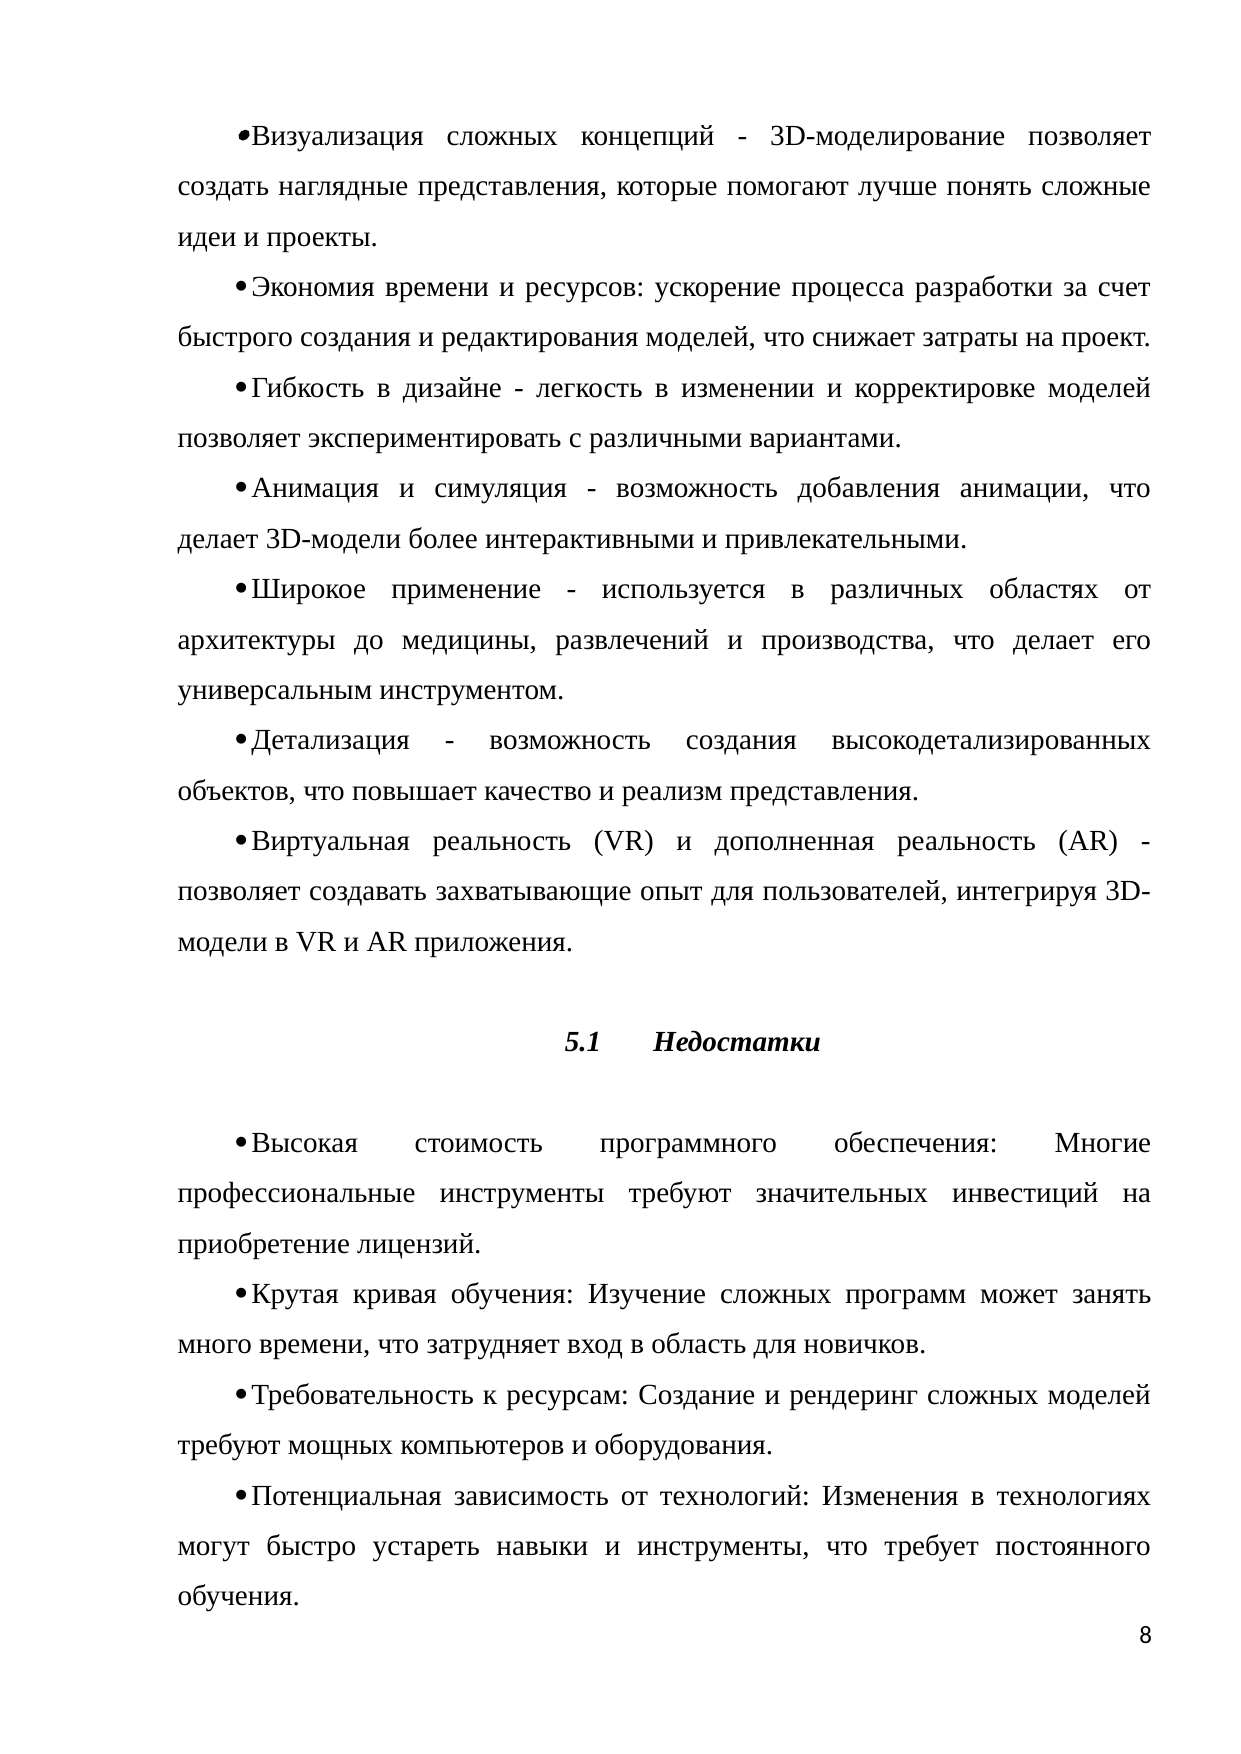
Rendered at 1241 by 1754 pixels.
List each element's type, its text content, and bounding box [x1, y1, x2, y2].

list Потенциальная зависимость от технологий: Изменения в технологиях могут быстро устареть навыки и инструменты, что требует постоянного обучения. [177, 1478, 1152, 1612]
list Экономия времени и ресурсов: ускорение процесса разработки за счет быстрого создания и редактирования моделей, что снижает затраты на проект. [177, 269, 1152, 353]
list Недостатки [177, 1024, 1152, 1058]
list Широкое применение - используется в различных областях от архитектуры до медицины, развлечений и производства, что делает его универсальным инструментом. [177, 571, 1152, 706]
list Детализация - возможность создания высокодетализированных объектов, что повышает качество и реализм представления. [177, 722, 1152, 806]
list Анимация и симуляция - возможность добавления анимации, что делает 3D-модели более интерактивными и привлекательными. [177, 471, 1152, 554]
list Визуализация сложных концепций - 3D-моделирование позволяет создать наглядные представления, которые помогают лучше понять сложные идеи и проекты. [177, 118, 1152, 252]
list Виртуальная реальность (VR) и дополненная реальность (AR) - позволяет создавать захватывающие опыт для пользователей, интегрируя 3D-модели в VR и AR приложения. [177, 823, 1152, 957]
list Высокая стоимость программного обеспечения: Многие профессиональные инструменты требуют значительных инвестиций на приобретение лицензий. [177, 1125, 1152, 1259]
list Крутая кривая обучения: Изучение сложных программ может занять много времени, что затрудняет вход в область для новичков. [177, 1276, 1152, 1360]
list Гибкость в дизайне - легкость в изменении и корректировке моделей позволяет экспериментировать с различными вариантами. [177, 370, 1152, 454]
list Требовательность к ресурсам: Создание и рендеринг сложных моделей требуют мощных компьютеров и оборудования. [177, 1377, 1152, 1461]
